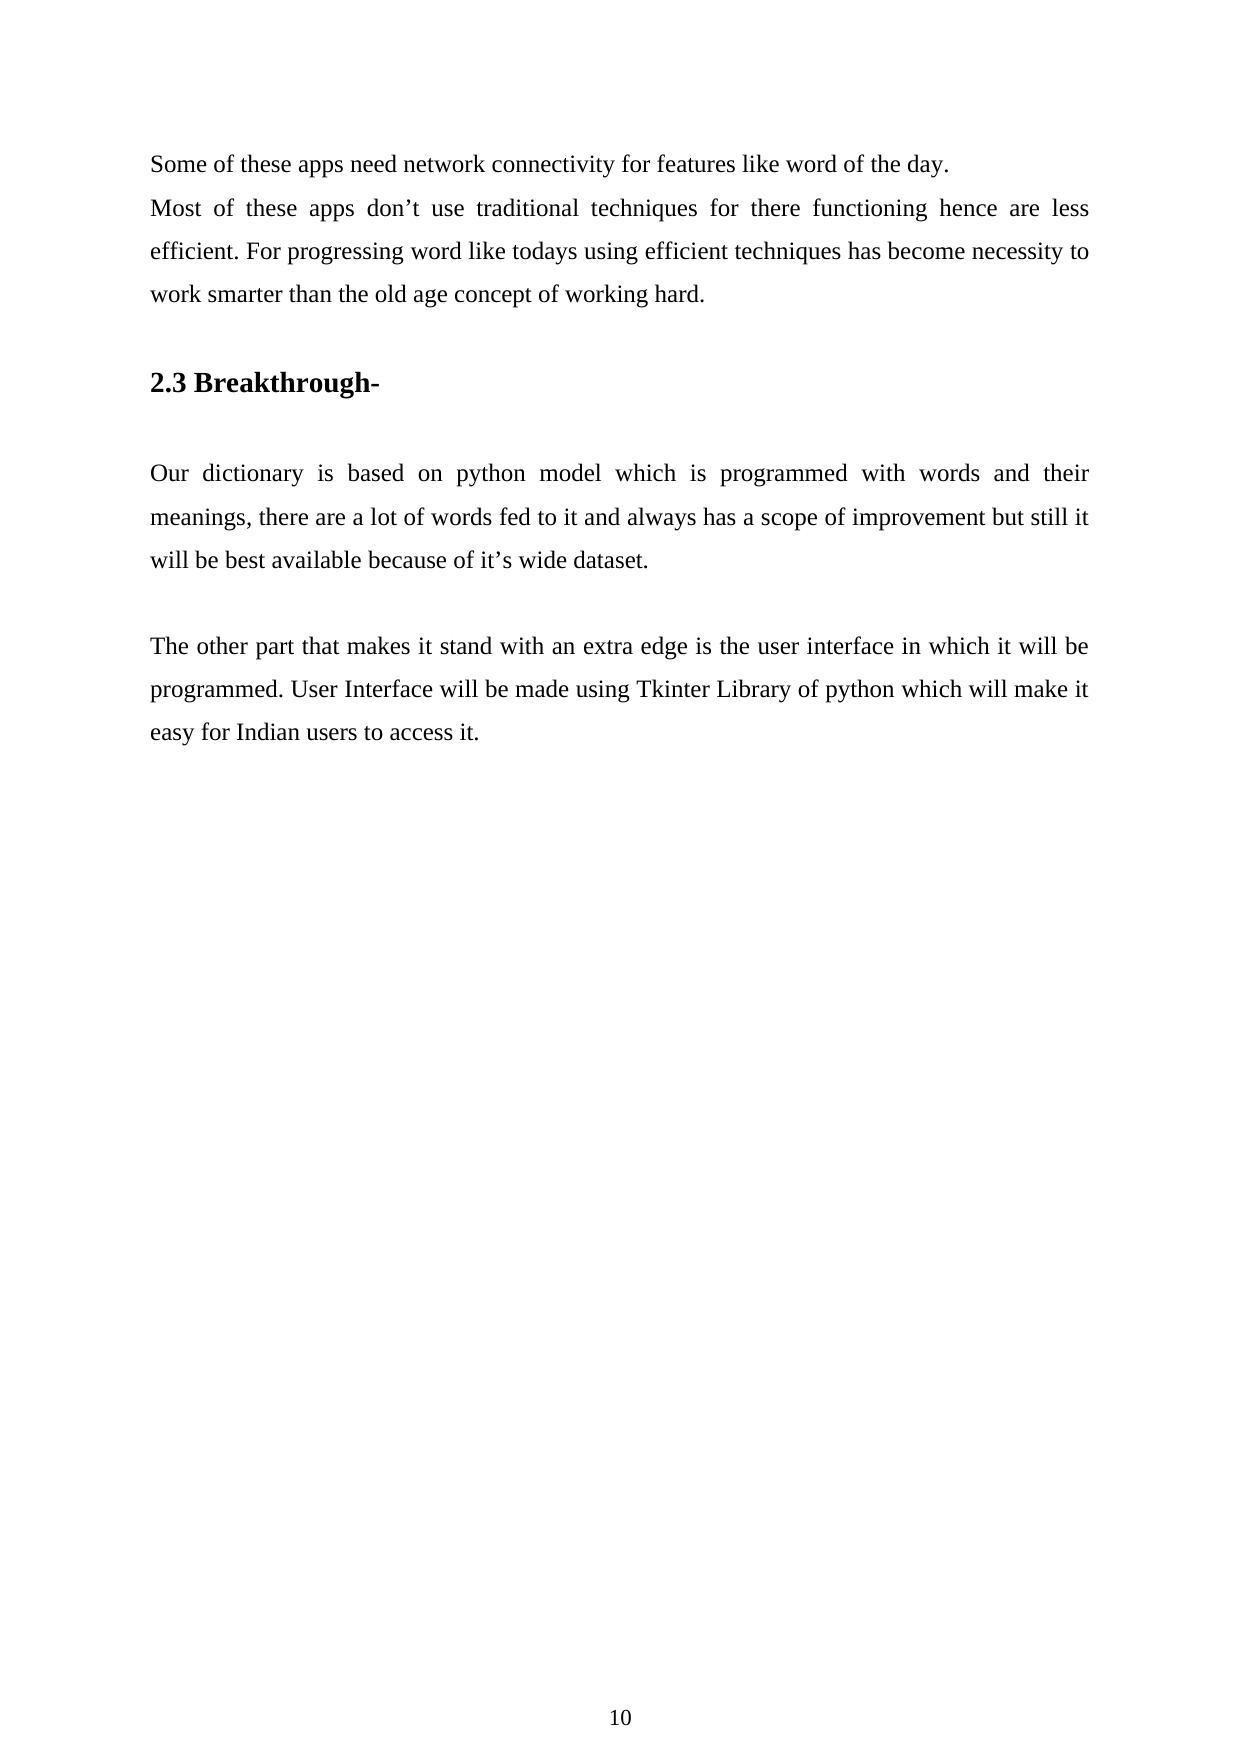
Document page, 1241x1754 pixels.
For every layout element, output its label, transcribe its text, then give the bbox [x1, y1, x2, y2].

text Our dictionary is based on python model which is programmed with words and their meanings, there are a lot of words fed to it and always has a scope of improvement but still it will be best available because of it’s wide dataset. [150, 458, 1090, 573]
text 2.3 Breakthrough- [150, 365, 1090, 399]
text The other part that makes it stand with an extra edge is the user interface in which it will be programmed. User Interface will be made using Tkinter Library of python which will make it easy for Indian users to access it. [150, 631, 1090, 746]
text Some of these apps need network connectivity for features like word of the day. [150, 149, 1090, 178]
text Most of these apps don’t use traditional techniques for there functioning hence are less efficient. For progressing word like todays using efficient techniques has become necessity to work smarter than the old age concept of working hard. [150, 193, 1090, 308]
